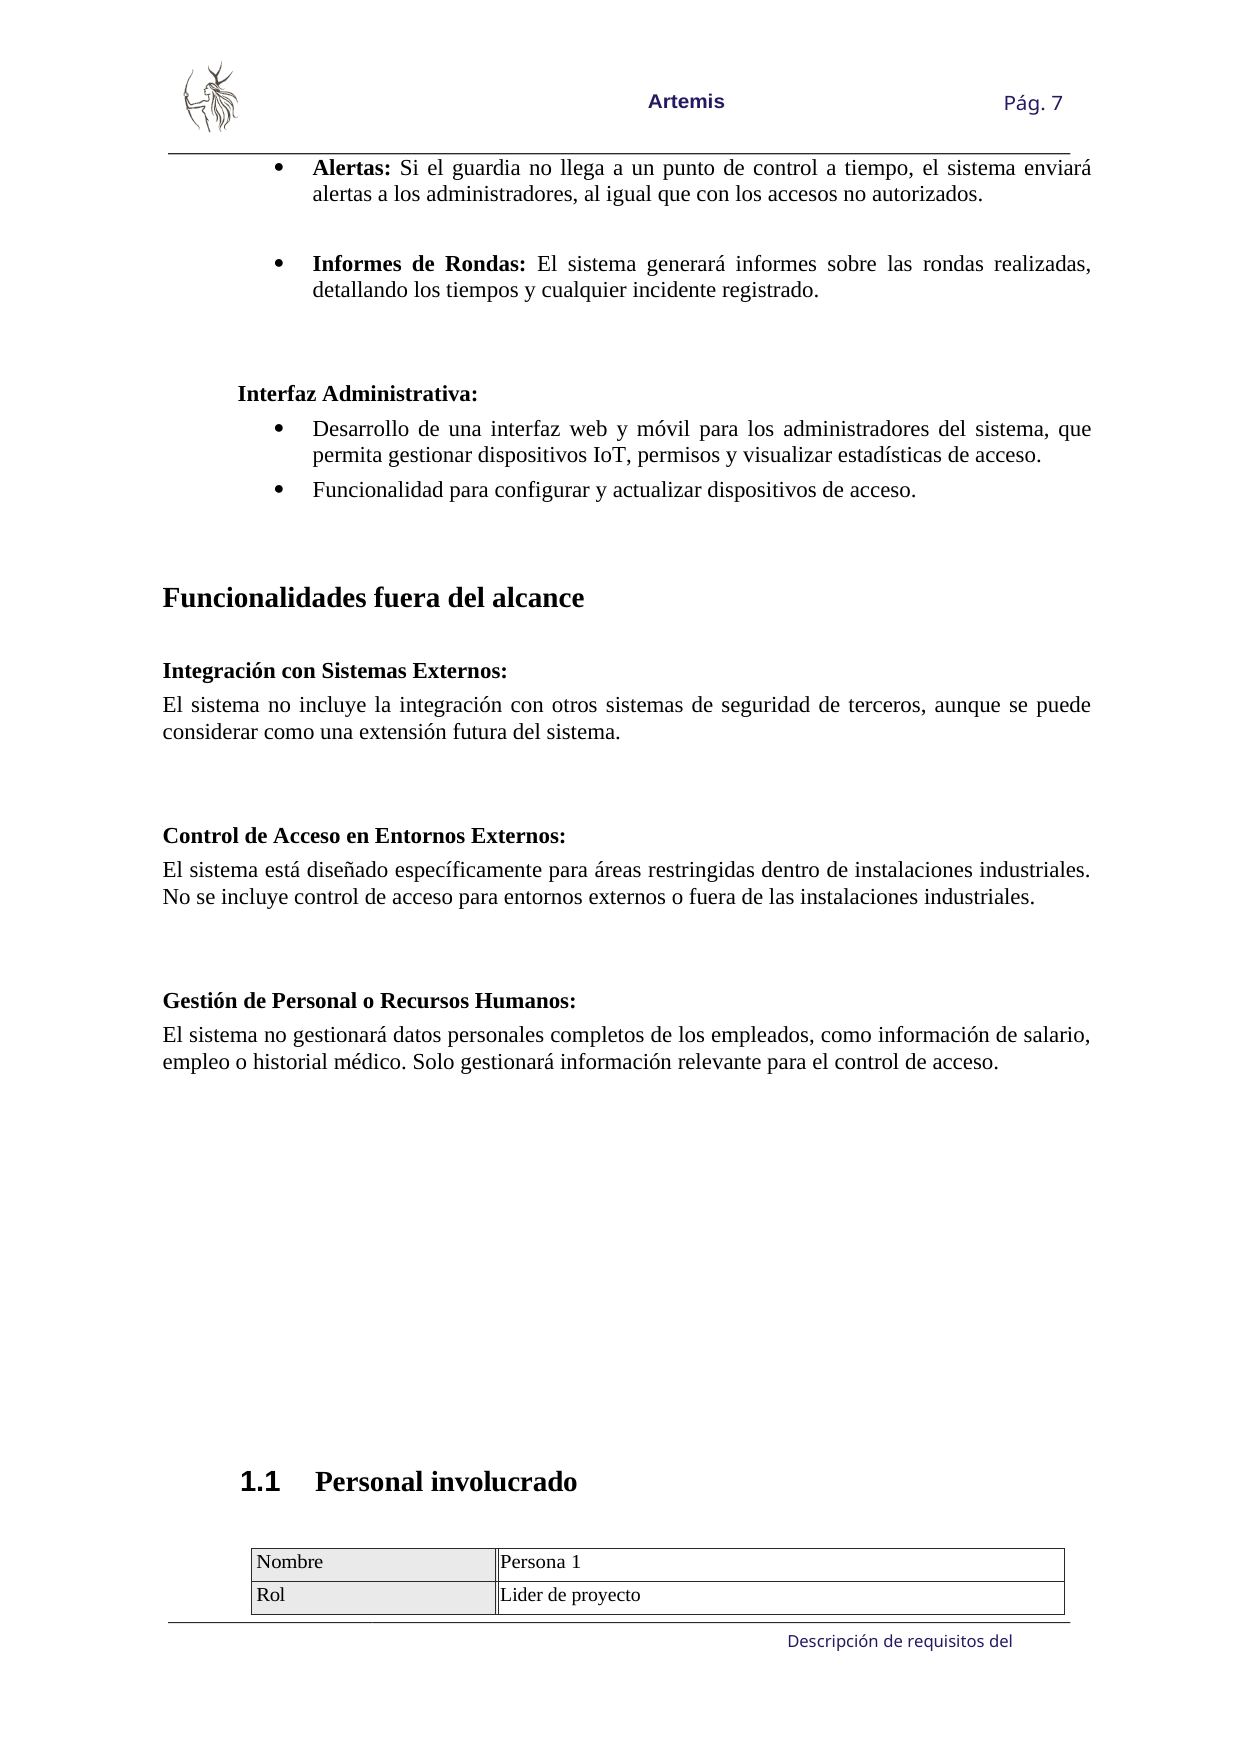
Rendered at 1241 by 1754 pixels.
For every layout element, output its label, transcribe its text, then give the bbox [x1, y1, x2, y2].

table_header Persona 1 [499, 1549, 1064, 1581]
text Gestión de Personal o Recursos Humanos: [162, 987, 1093, 1013]
text El sistema no gestionará datos personales completos de los empleados, como información de salario, empleo o historial médico. Solo gestionará información relevante para el control de acceso. [162, 1022, 1093, 1074]
table_cell Lider de proyecto [499, 1582, 1064, 1614]
table_cell Rol [252, 1582, 495, 1614]
text El sistema no incluye la integración con otros sistemas de seguridad de terceros, aunque se puede considerar como una extensión futura del sistema. [162, 691, 1093, 744]
list Alertas: Si el guardia no llega a un punto de control a tiempo, el sistema enviará alertas a los administradores, al igual que con los accesos no autorizados. [275, 154, 1093, 207]
text Control de Acceso en Entornos Externos: [162, 822, 1093, 848]
table_header Nombre [252, 1549, 495, 1581]
text El sistema está diseñado específicamente para áreas restringidas dentro de instalaciones industriales. No se incluye control de acceso para entornos externos o fuera de las instalaciones industriales. [162, 856, 1093, 909]
text Interfaz Administrativa: [237, 380, 1093, 407]
picture [174, 60, 251, 139]
list Informes de Rondas: El sistema generará informes sobre las rondas realizadas, detallando los tiempos y cualquier incidente registrado. [275, 250, 1093, 303]
list Desarrollo de una interfaz web y móvil para los administradores del sistema, que permita gestionar dispositivos IoT, permisos y visualizar estadísticas de acceso. [275, 415, 1093, 468]
list Funcionalidad para configurar y actualizar dispositivos de acceso. [275, 476, 1093, 502]
subtitle Personal involucrado [240, 1464, 1093, 1498]
text Integración con Sistemas Externos: [162, 657, 1093, 683]
text Funcionalidades fuera del alcance [162, 580, 1093, 614]
